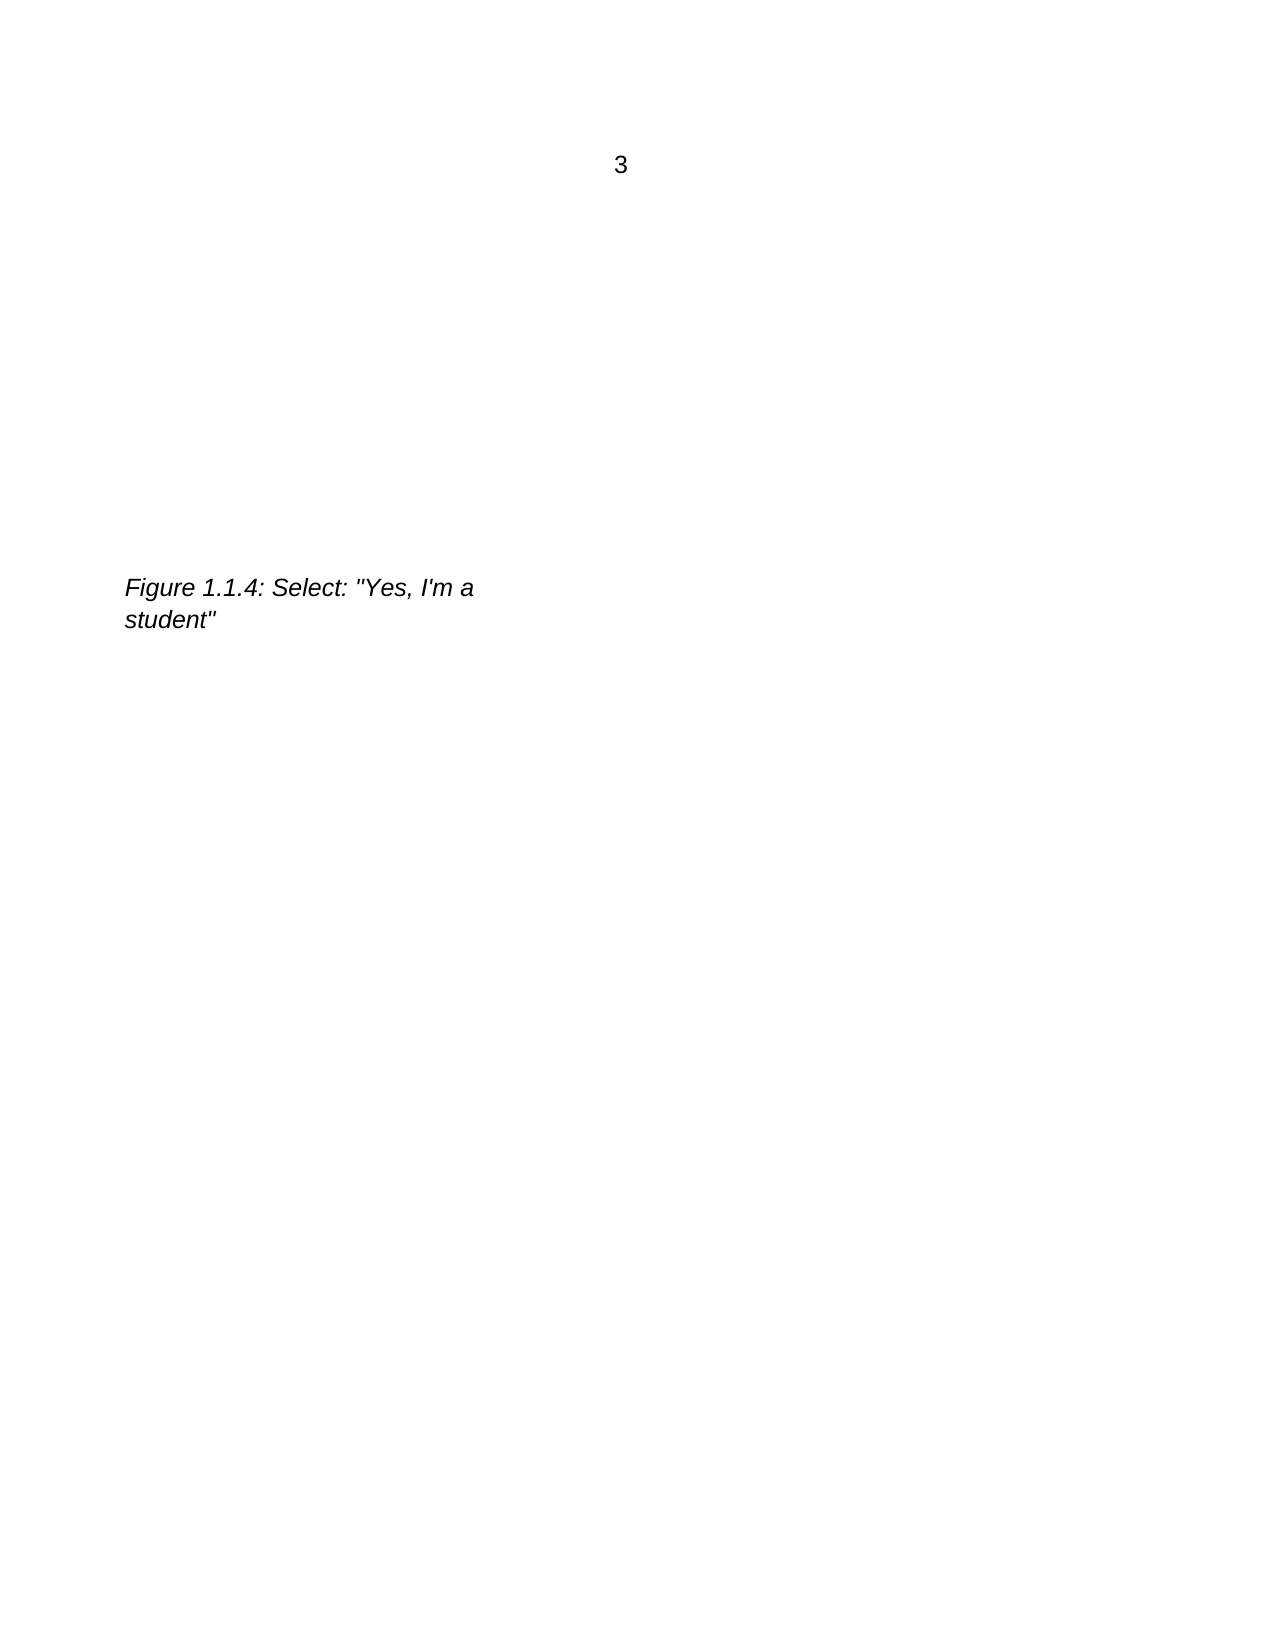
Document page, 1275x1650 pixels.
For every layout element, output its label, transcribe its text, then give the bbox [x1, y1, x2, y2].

text 3 [614, 150, 662, 179]
text Figure 1.1.4: Select: "Yes, I'm a student" [124, 572, 565, 634]
